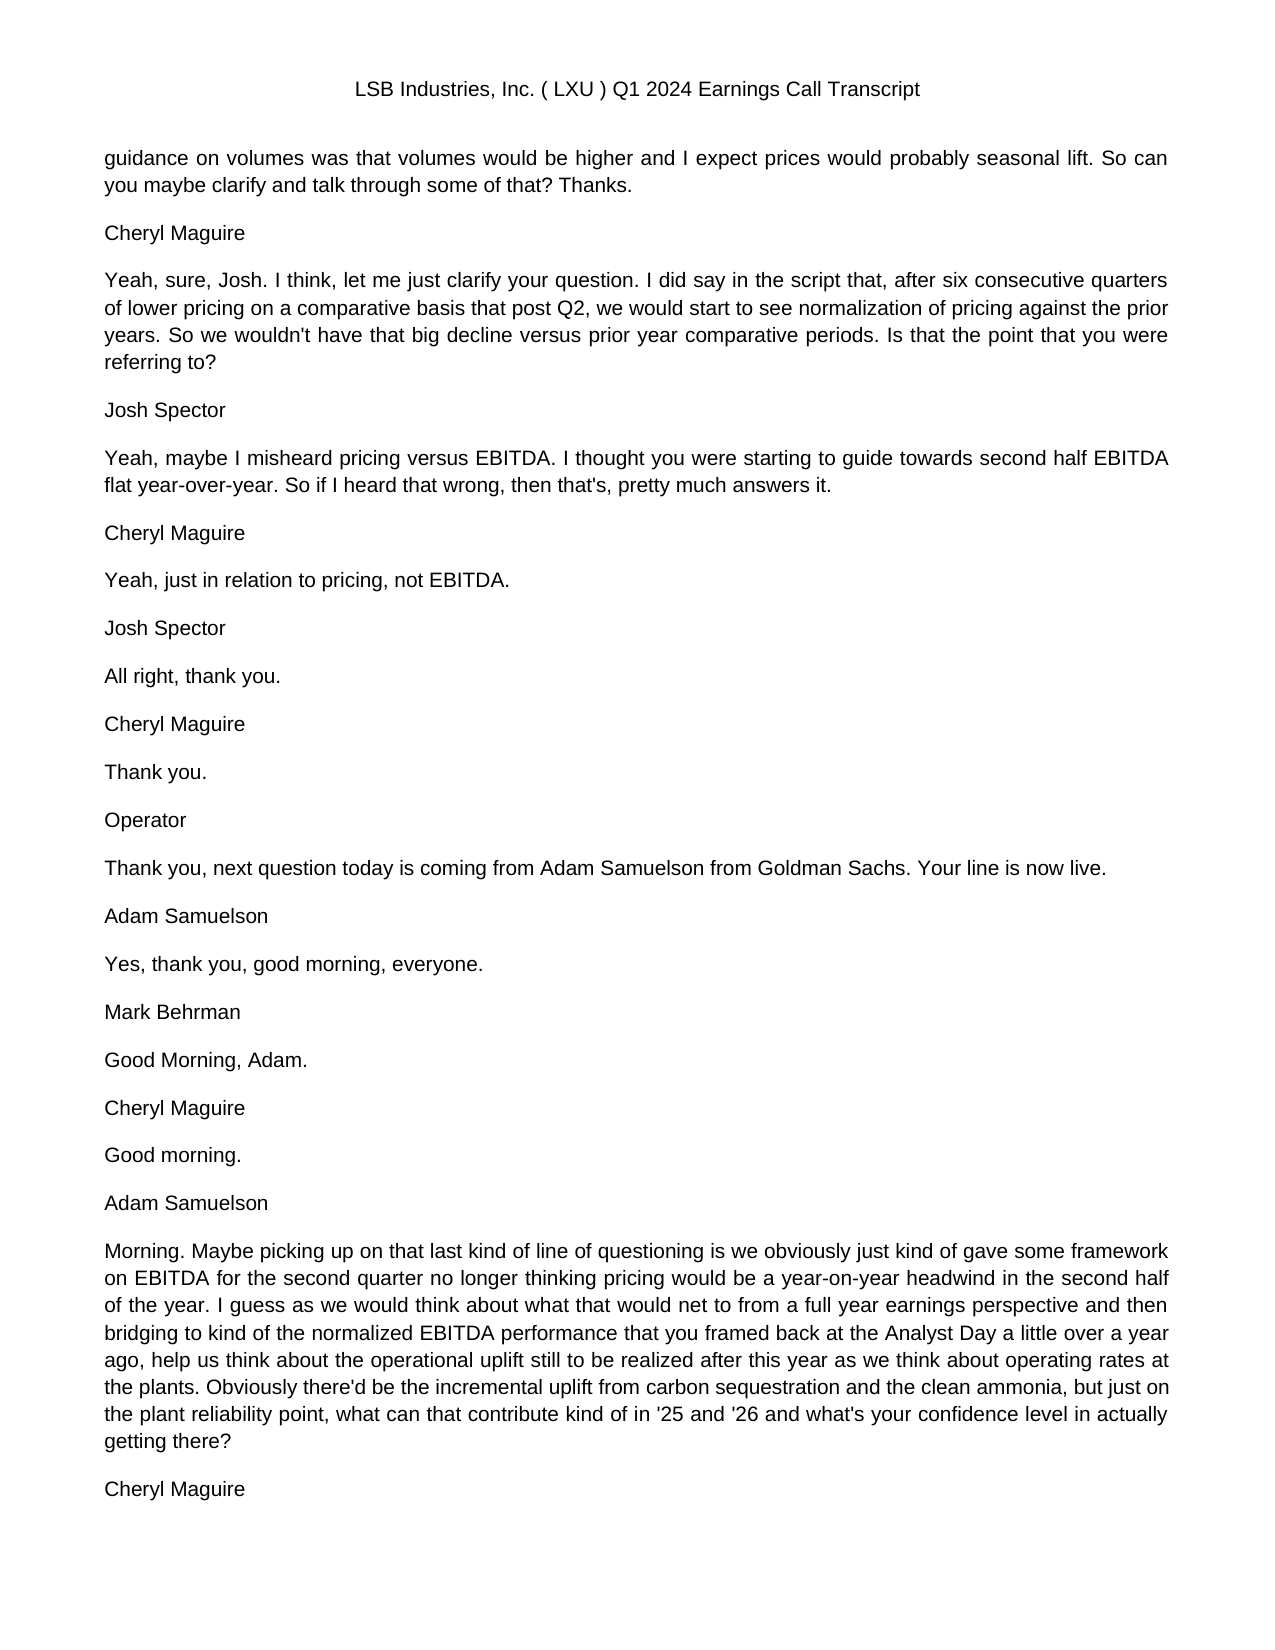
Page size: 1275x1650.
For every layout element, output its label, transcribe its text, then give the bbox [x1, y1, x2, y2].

text Adam Samuelson [104, 1188, 1171, 1215]
text Cheryl Maguire [104, 709, 1171, 736]
text Morning. Maybe picking up on that last kind of line of questioning is we obviously just kind of gave some framework on EBITDA for the second quarter no longer thinking pricing would be a year-on-year headwind in the second half of the year. I guess as we would think about what that would net to from a full year earnings perspective and then bridging to kind of the normalized EBITDA performance that you framed back at the Analyst Day a little over a year ago, help us think about the operational uplift still to be realized after this year as we think about operating rates at the plants. Obviously there'd be the incremental uplift from carbon sequestration and the clean ammonia, but just on the plant reliability point, what can that contribute kind of in '25 and '26 and what's your confidence level in actually getting there? [104, 1236, 1171, 1453]
text Yeah, maybe I misheard pricing versus EBITDA. I thought you were starting to guide towards second half EBITDA flat year-over-year. So if I heard that wrong, then that's, pretty much answers it. [104, 442, 1171, 496]
text Yeah, sure, Josh. I think, let me just clarify your question. I did say in the script that, after six consecutive quarters of lower pricing on a comparative basis that post Q2, we would start to see normalization of pricing against the prior years. So we wouldn't have that big decline versus prior year comparative periods. Is that the point that you were referring to? [104, 265, 1171, 373]
text All right, thank you. [104, 661, 1171, 688]
text Josh Spector [104, 613, 1171, 640]
text Yes, thank you, good morning, everyone. [104, 948, 1171, 976]
text Josh Spector [104, 394, 1171, 421]
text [104, 142, 1171, 196]
text Cheryl Maguire [104, 217, 1171, 244]
text Thank you. [104, 757, 1171, 784]
text Adam Samuelson [104, 901, 1171, 928]
text Good Morning, Adam. [104, 1044, 1171, 1071]
text Cheryl Maguire [104, 517, 1171, 544]
text Good morning. [104, 1140, 1171, 1167]
text Mark Behrman [104, 996, 1171, 1023]
text Cheryl Maguire [104, 1473, 1171, 1501]
text Thank you, next question today is coming from Adam Samuelson from Goldman Sachs. Your line is now live. [104, 853, 1171, 880]
text Yeah, just in relation to pricing, not EBITDA. [104, 565, 1171, 592]
text Cheryl Maguire [104, 1092, 1171, 1119]
text Operator [104, 805, 1171, 832]
